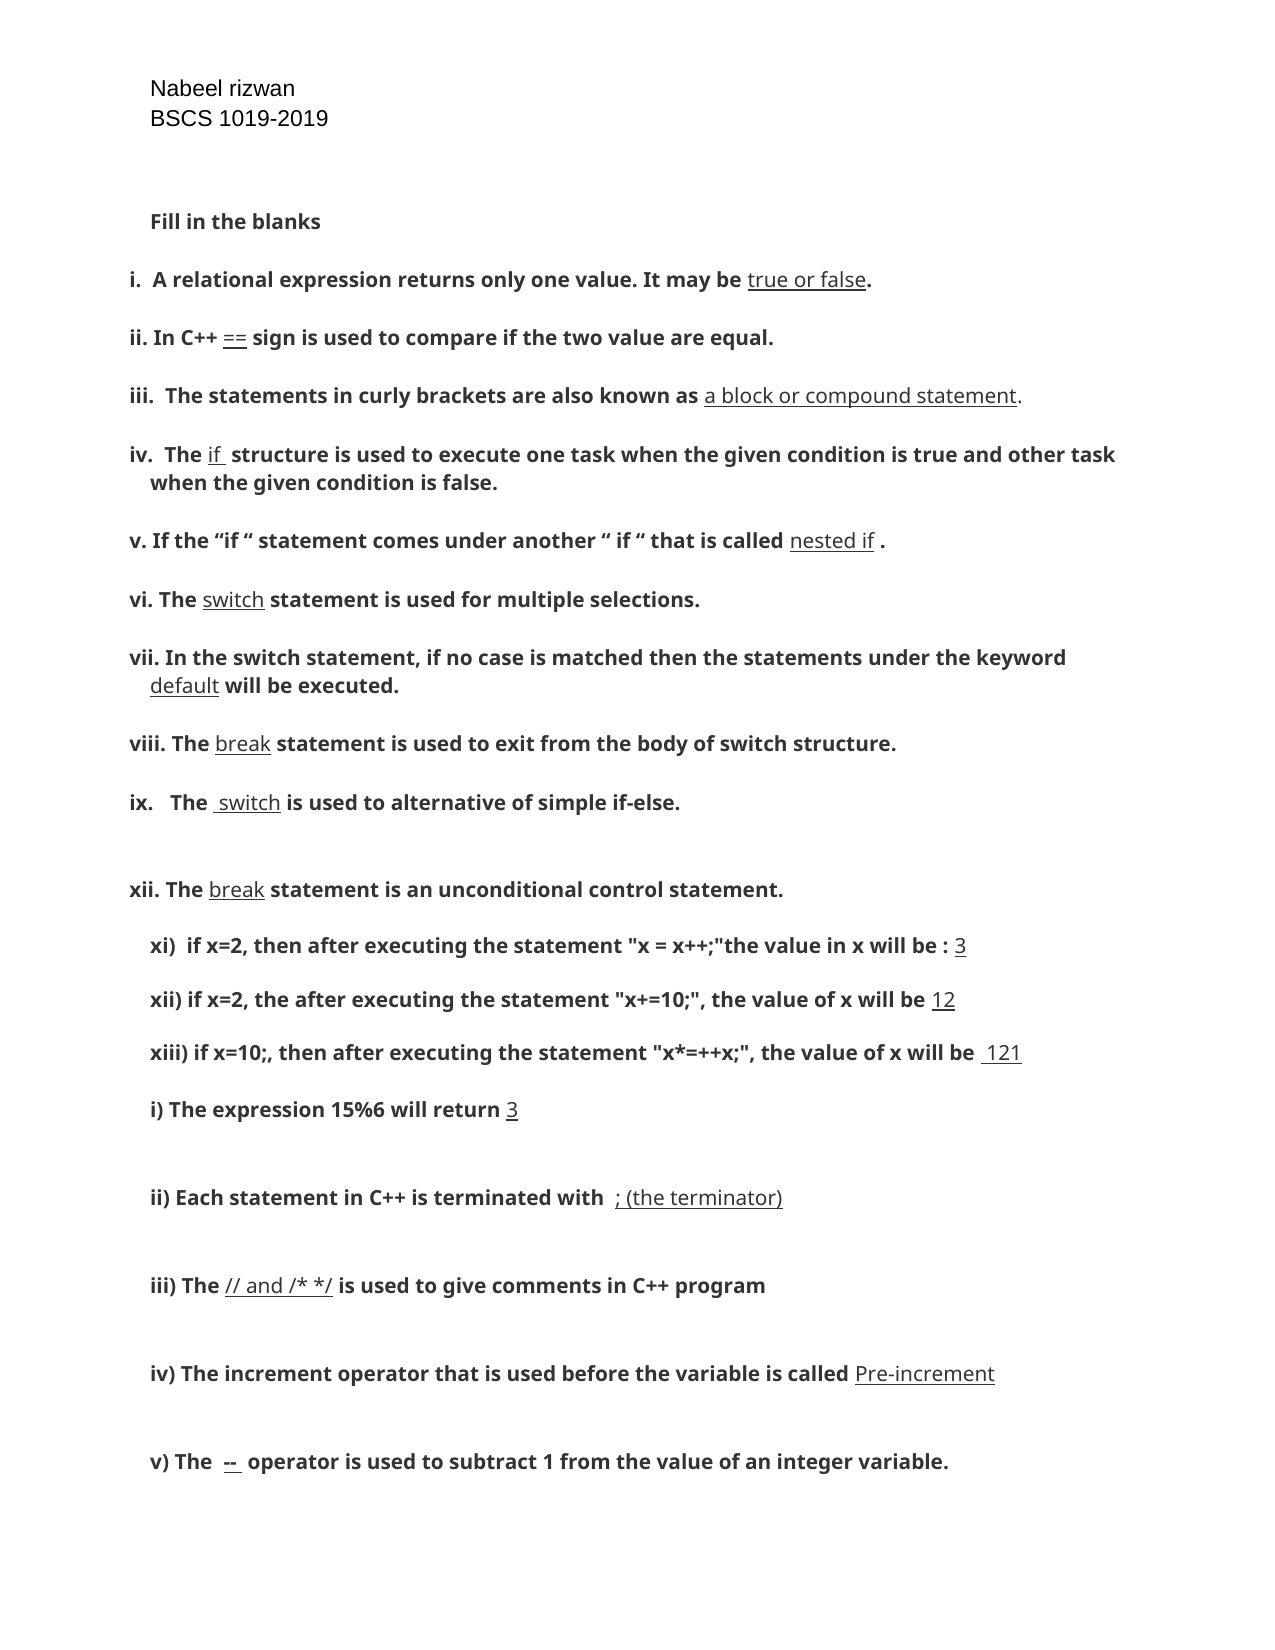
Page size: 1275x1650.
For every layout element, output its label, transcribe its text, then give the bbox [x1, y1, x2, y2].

text ii. In C++ == sign is used to compare if the two value are equal. [75, 323, 1125, 352]
text iv) The increment operator that is used before the variable is called Pre-increment [150, 1359, 1125, 1388]
text iv. The if structure is used to execute one task when the given condition is true and other task when the given condition is false. [75, 440, 1125, 497]
text viii. The break statement is used to exit from the body of switch structure. [75, 729, 1125, 758]
text xii) if x=2, the after executing the statement "x+=10;", the value of x will be 12 [150, 985, 1125, 1013]
text vii. In the switch statement, if no case is matched then the statements under the keyword default will be executed. [75, 643, 1125, 700]
text ii) Each statement in C++ is terminated with ; (the terminator) [150, 1183, 1125, 1212]
text xi) if x=2, then after executing the statement "x = x++;"the value in x will be : 3 [150, 932, 1125, 960]
text v) The -- operator is used to subtract 1 from the value of an integer variable. [150, 1447, 1125, 1476]
text vi. The switch statement is used for multiple selections. [75, 585, 1125, 613]
text iii. The statements in curly brackets are also known as a block or compound statement. [75, 382, 1125, 410]
text v. If the “if “ statement comes under another “ if “ that is called nested if . [75, 526, 1125, 555]
text xiii) if x=10;, then after executing the statement "x*=++x;", the value of x will be 121 [150, 1038, 1125, 1067]
text ix. The switch is used to alternative of simple if-else. [75, 788, 1125, 816]
text Fill in the blanks [150, 207, 1125, 235]
text i. A relational expression returns only one value. It may be true or false. [75, 265, 1125, 293]
text xii. The break statement is an unconditional control statement. [75, 875, 1125, 903]
text iii) The // and /* */ is used to give comments in C++ program [150, 1271, 1125, 1300]
text i) The expression 15%6 will return 3 [150, 1095, 1125, 1124]
